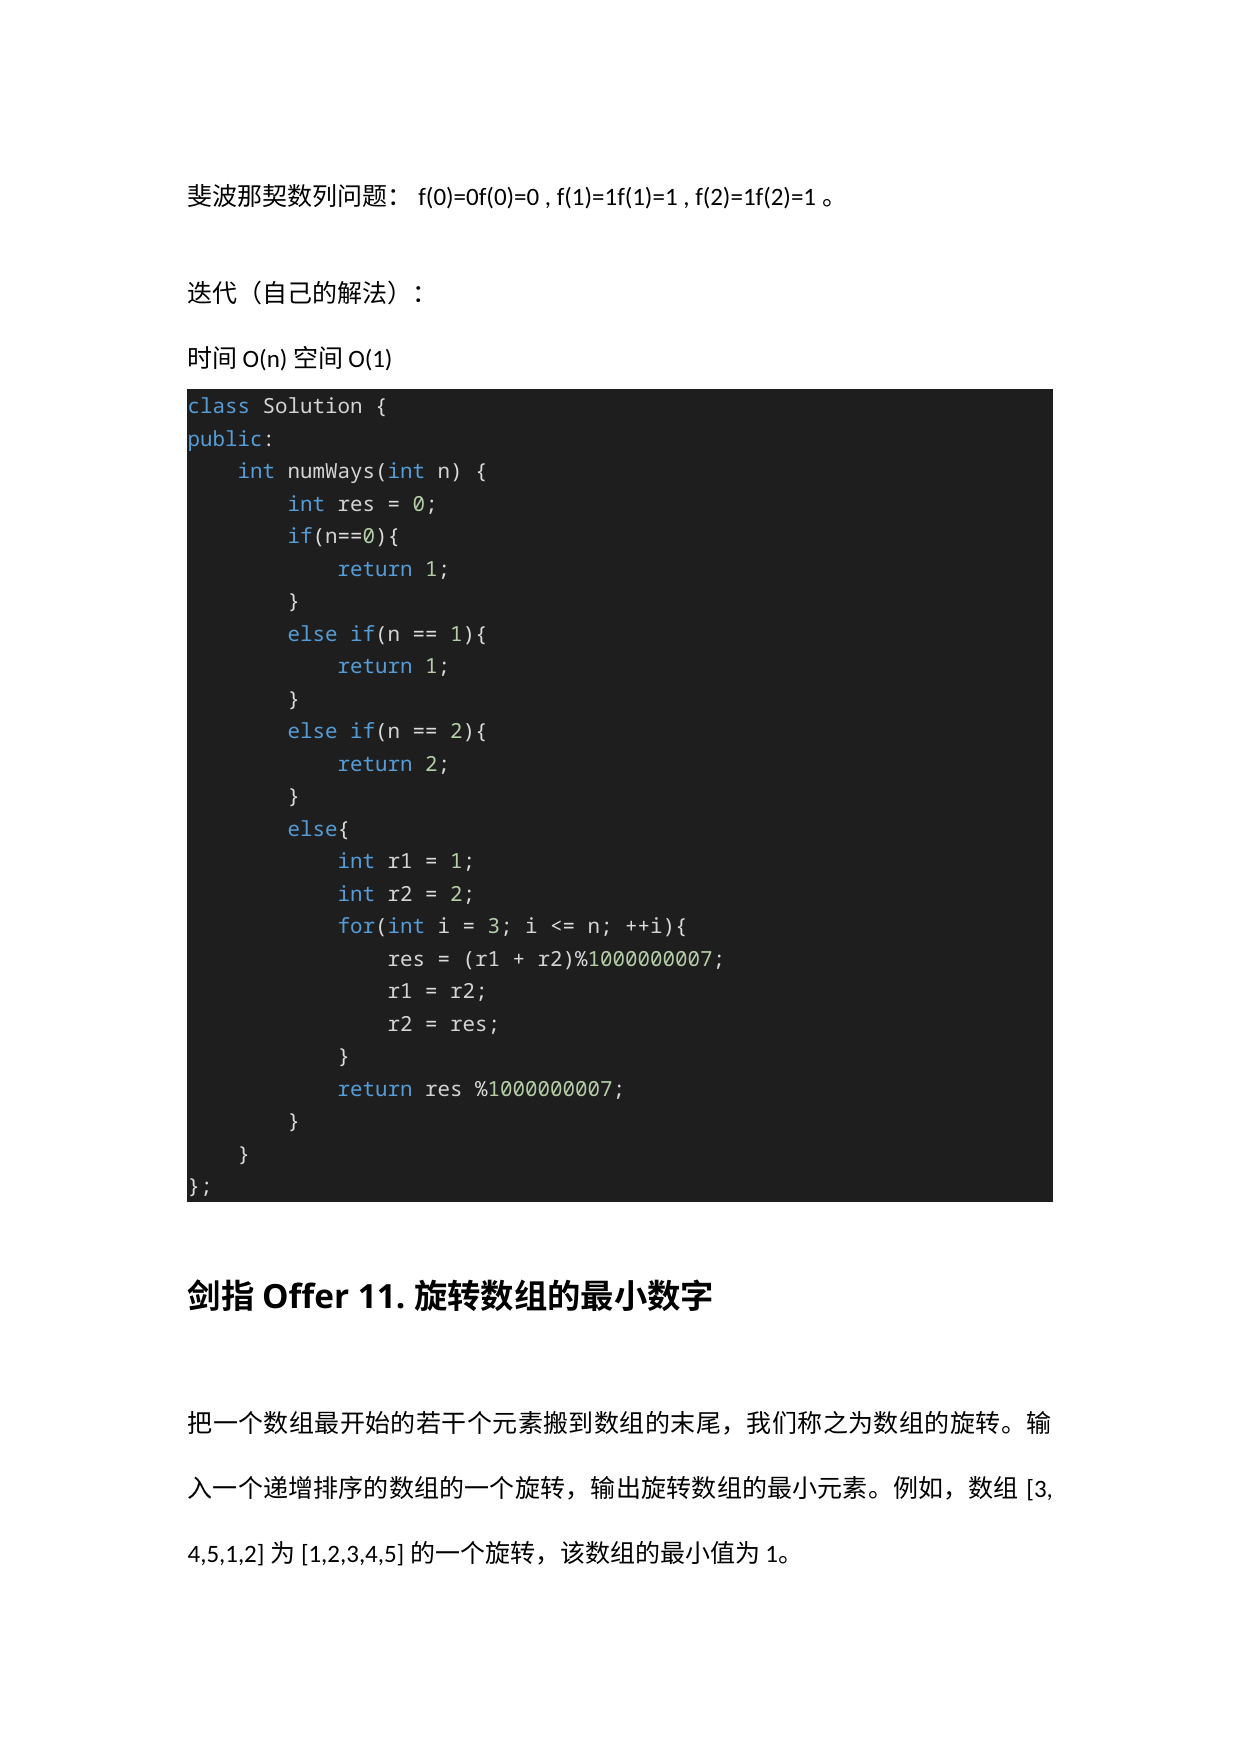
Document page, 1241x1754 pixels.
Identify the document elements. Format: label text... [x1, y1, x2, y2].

text else if(n == 1){ [187, 617, 1053, 649]
text for(int i = 3; i <= n; ++i){ [187, 909, 1053, 942]
text return res %1000000007; [187, 1072, 1053, 1104]
text r1 = r2; [187, 974, 1053, 1007]
text else if(n == 2){ [187, 714, 1053, 747]
text 斐波那契数列问题： f(0)=0f(0)=0 , f(1)=1f(1)=1 , f(2)=1f(2)=1 。 [187, 162, 1053, 227]
subtitle 剑指 Offer 11. 旋转数组的最小数字 [187, 1262, 1053, 1327]
text } [187, 1039, 1053, 1072]
text int r2 = 2; [187, 877, 1053, 909]
text } [187, 779, 1053, 812]
text return 1; [187, 552, 1053, 584]
text 时间O(n) 空间O(1) [187, 324, 1053, 389]
text if(n==0){ [187, 519, 1053, 552]
text } [187, 1137, 1053, 1169]
text class Solution { [187, 389, 1053, 422]
text int r1 = 1; [187, 844, 1053, 877]
text int numWays(int n) { [187, 454, 1053, 487]
text return 1; [187, 649, 1053, 682]
text return 2; [187, 747, 1053, 779]
text }; [187, 1169, 1053, 1202]
text else{ [187, 812, 1053, 844]
text 迭代（自己的解法）： [187, 259, 1053, 324]
text public: [187, 422, 1053, 454]
text int res = 0; [187, 487, 1053, 519]
text r2 = res; [187, 1007, 1053, 1039]
text res = (r1 + r2)%1000000007; [187, 942, 1053, 974]
text } [187, 682, 1053, 714]
text 把一个数组最开始的若干个元素搬到数组的末尾，我们称之为数组的旋转。输入一个递增排序的数组的一个旋转，输出旋转数组的最小元素。例如，数组 [3,4,5,1,2] 为 [1,2,3,4,5] 的一个旋转，该数组的最小值为1。 [187, 1389, 1053, 1584]
text } [187, 1104, 1053, 1137]
text } [187, 584, 1053, 617]
